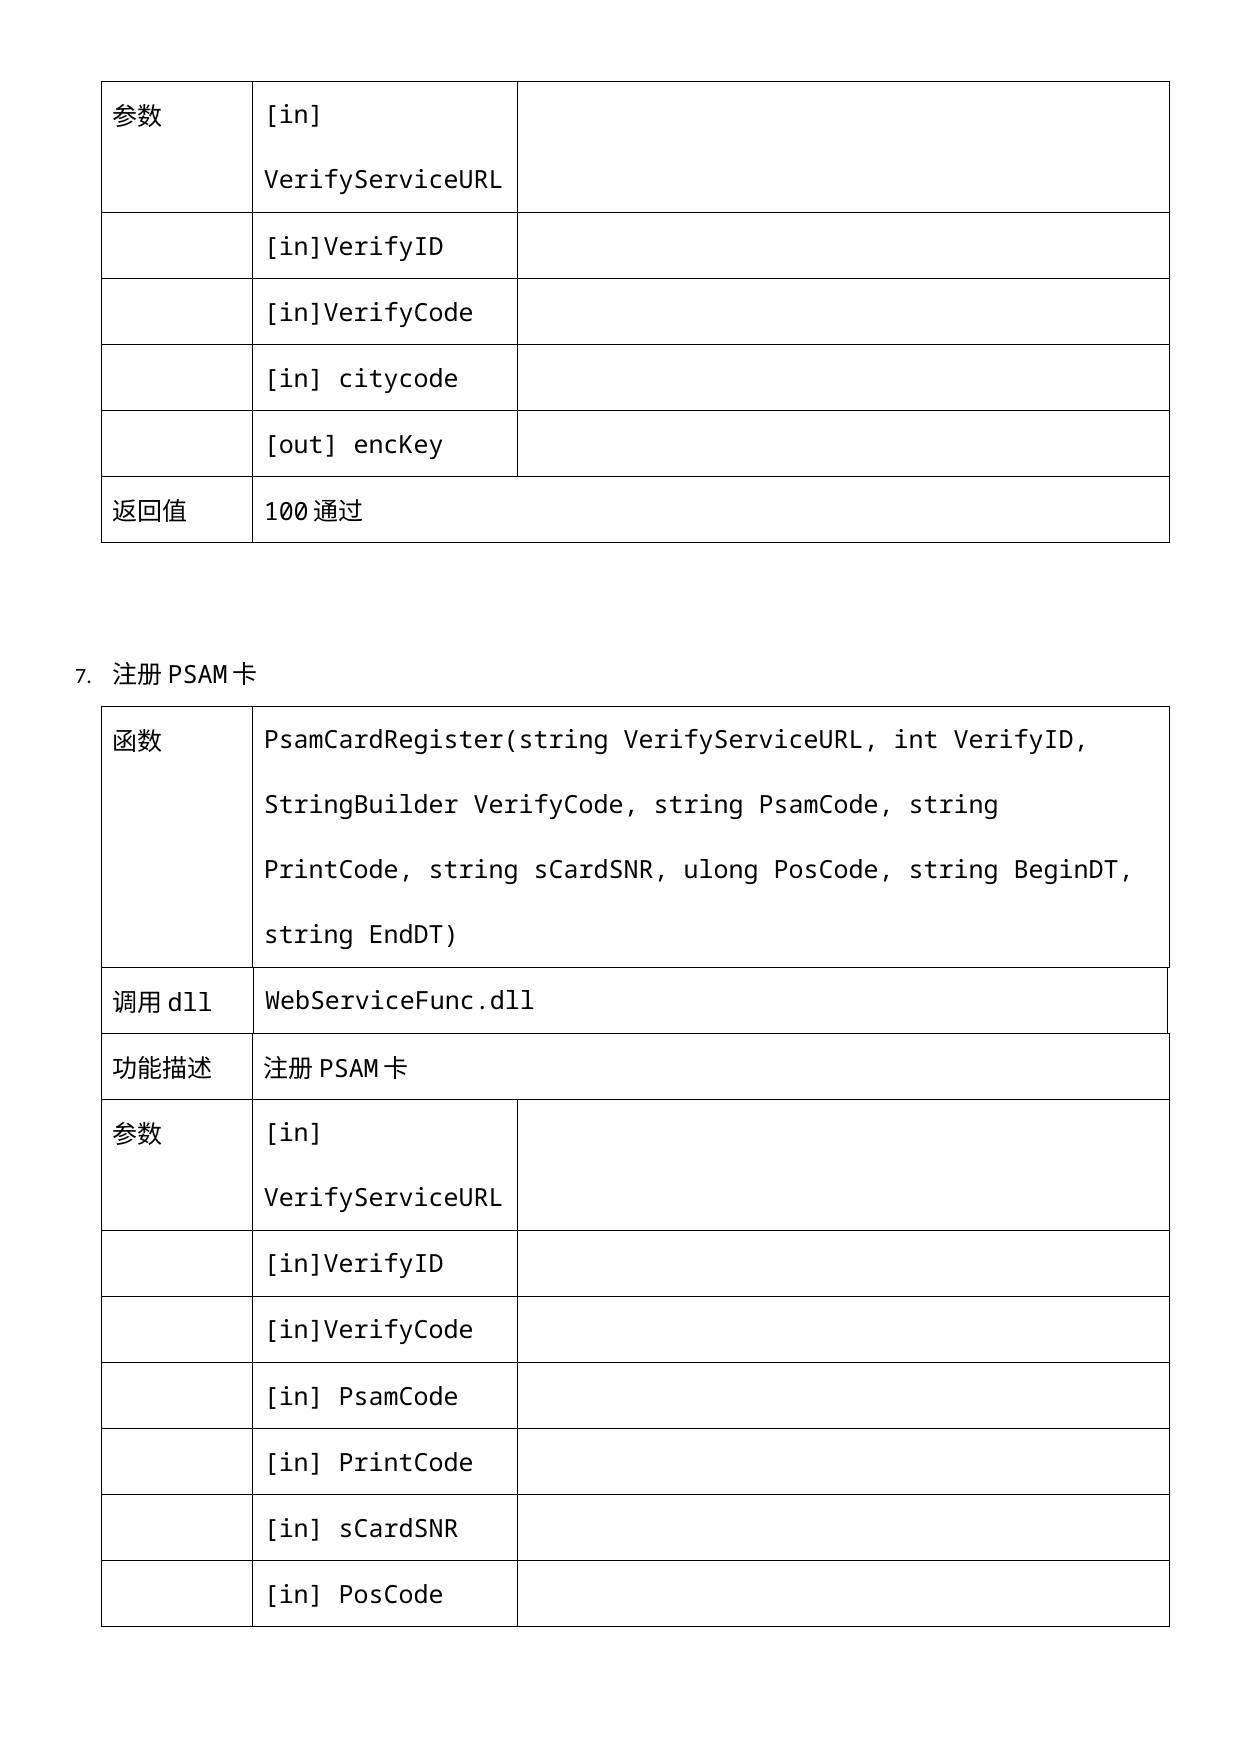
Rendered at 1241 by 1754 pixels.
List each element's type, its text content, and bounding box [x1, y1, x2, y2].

list 注册PSAM卡 [75, 641, 1165, 706]
table_cell [102, 1495, 252, 1560]
table_cell [in] citycode [253, 345, 517, 410]
table_cell [in]VerifyCode [253, 1297, 517, 1362]
table_cell [102, 1297, 252, 1362]
table_cell 功能描述 [102, 1034, 252, 1099]
table_cell [102, 345, 252, 410]
table_cell [518, 1495, 1169, 1560]
table_header PsamCardRegister(string VerifyServiceURL, int VerifyID, StringBuilder VerifyCode, string PsamCode, string PrintCode, string sCardSNR, ulong PosCode, string BeginDT, string EndDT) [253, 707, 1169, 967]
table_cell 调用dll [102, 968, 253, 1033]
table_cell [518, 279, 1169, 344]
table_cell [518, 345, 1169, 410]
table_cell [518, 1231, 1169, 1296]
table_header 函数 [102, 707, 252, 967]
table_cell [518, 213, 1169, 278]
table_cell [518, 1429, 1169, 1494]
table_cell [102, 1231, 252, 1296]
table_cell 100通过 [253, 477, 1169, 542]
table_cell [in]VerifyCode [253, 279, 517, 344]
table_cell [518, 1363, 1169, 1428]
table_cell [518, 1297, 1169, 1362]
table_cell WebServiceFunc.dll [254, 968, 1167, 1033]
table_cell [in] PosCode [253, 1561, 517, 1626]
table_cell 返回值 [102, 477, 252, 542]
table_cell [in]VerifyID [253, 1231, 517, 1296]
table_cell 参数 [102, 1100, 252, 1230]
table_cell [518, 1561, 1169, 1626]
table_cell [102, 411, 252, 476]
table_cell 注册PSAM卡 [253, 1034, 1169, 1099]
table_cell 参数 [102, 82, 252, 212]
table_cell [102, 1363, 252, 1428]
table_cell [out] encKey [253, 411, 517, 476]
table_cell [518, 411, 1169, 476]
table_cell [102, 279, 252, 344]
table_cell [in] VerifyServiceURL [253, 1100, 517, 1230]
table_cell [in] VerifyServiceURL [253, 82, 517, 212]
table_cell [102, 1561, 252, 1626]
table_cell [102, 1429, 252, 1494]
table_cell [102, 213, 252, 278]
table_cell [in] PrintCode [253, 1429, 517, 1494]
table_cell [in] PsamCode [253, 1363, 517, 1428]
table_cell [in]VerifyID [253, 213, 517, 278]
table_cell [518, 1100, 1169, 1230]
table_cell [518, 82, 1169, 212]
table_cell [in] sCardSNR [253, 1495, 517, 1560]
